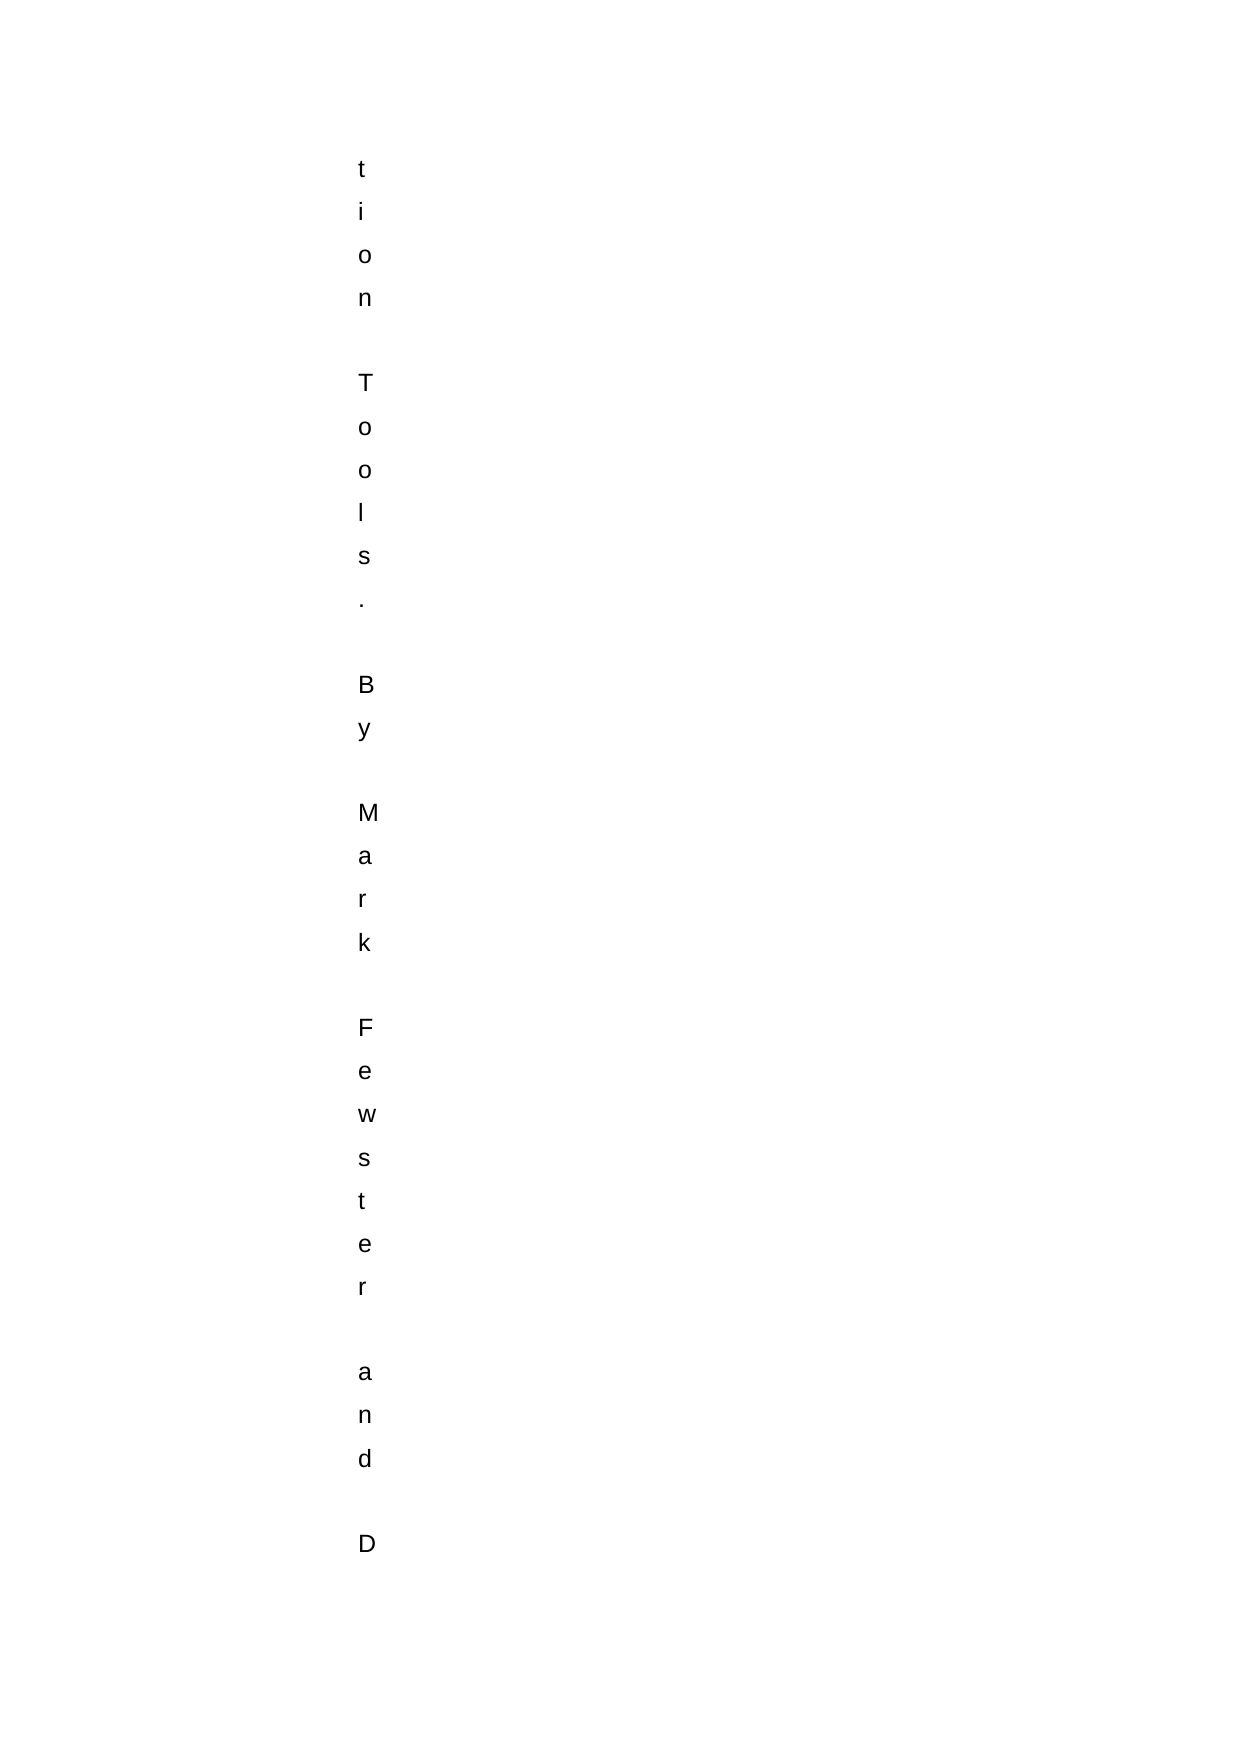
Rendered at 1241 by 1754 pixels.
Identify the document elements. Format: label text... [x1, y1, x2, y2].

table_cell Software Test Automation: Effective Use of Test Execution Tools. By Mark Fewster and Dorothy Graham [272, 154, 372, 1558]
